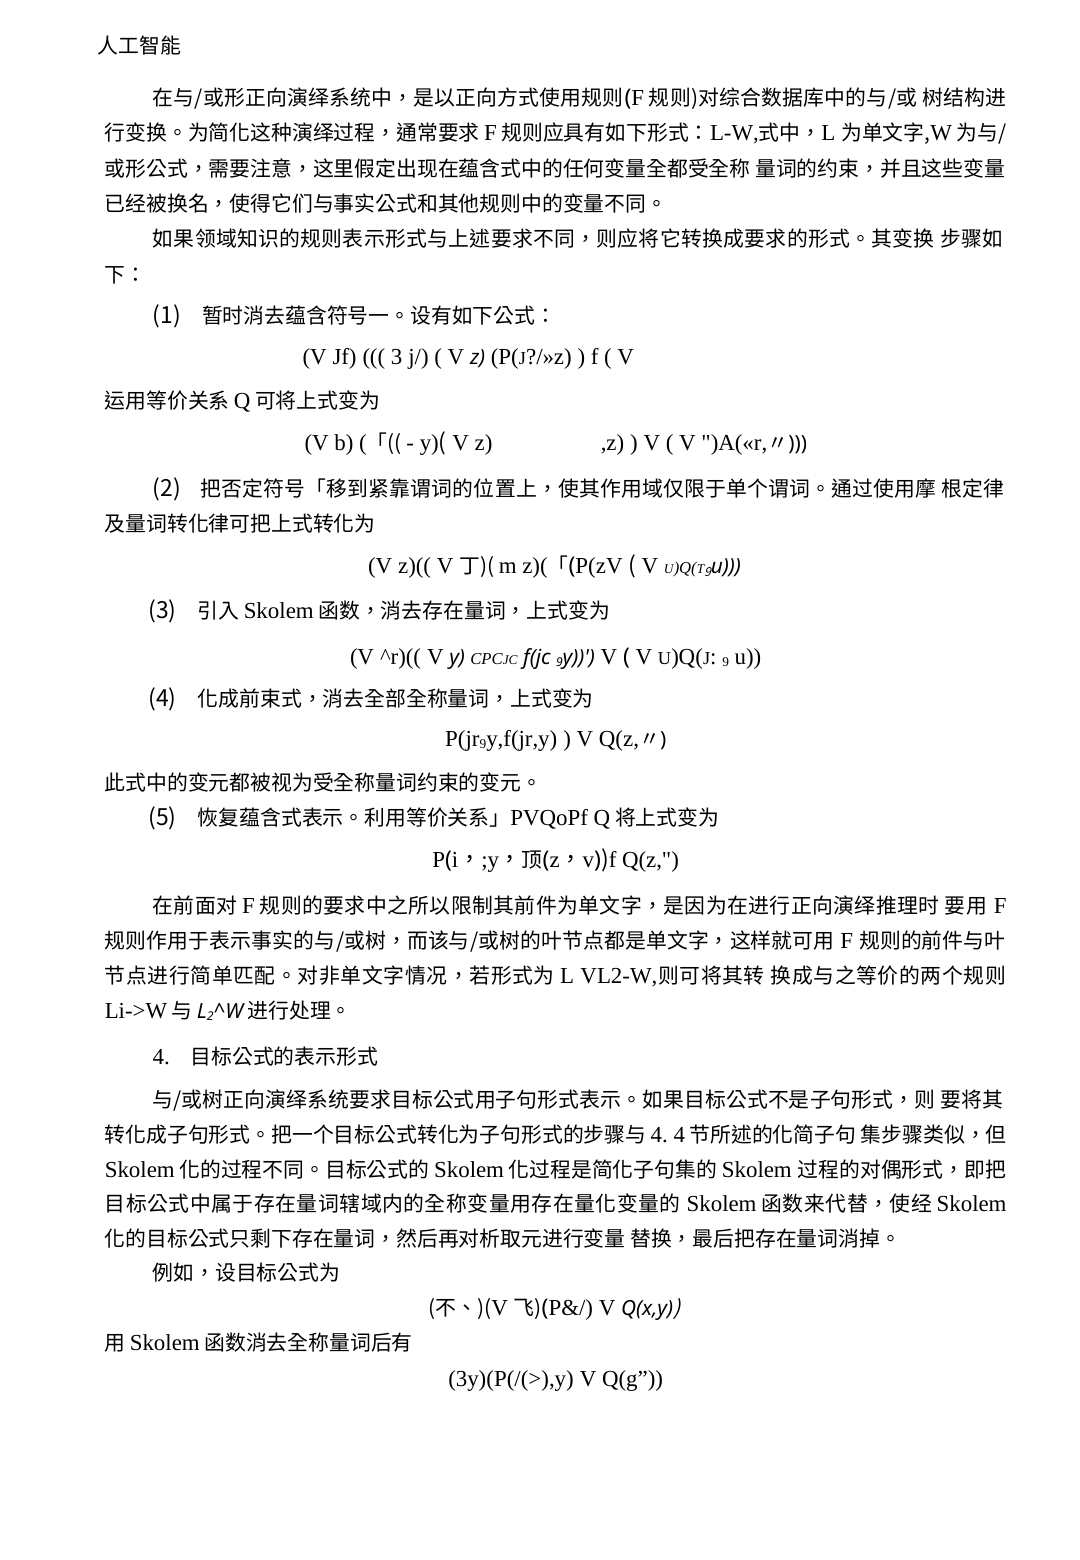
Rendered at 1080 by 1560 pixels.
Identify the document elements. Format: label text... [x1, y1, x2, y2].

text P(jr9y,f(jr,y) ) V Q(z,〃) [104, 724, 1006, 753]
text 运用等价关系Q可将上式变为 [104, 380, 1006, 415]
text 在前面对F规则的要求中之所以限制其前件为单文字，是因为在进行正向演绎推理时 要用F规则作用于表示事实的与/或树，而该与/或树的叶节点都是单文字，这样就可用F 规则的前件与叶节点进行简单匹配。对非单文字情况，若形式为L VL2-W,则可将其转 换成与之等价的两个规则Li->W与L2^W进行处理。 [104, 886, 1006, 1025]
text (V b) (「(( - y)( V z) ,z) ) V ( V ")A(«r,〃))) [104, 423, 1006, 457]
text (3y)(P(/(>),y) V Q(g”)) [104, 1365, 1006, 1392]
text 在与/或形正向演绎系统中，是以正向方式使用规则(F规则)对综合数据库中的与/或 树结构进行变换。为简化这种演绎过程，通常要求F规则应具有如下形式：L-W,式中，L 为单文字,W为与/或形公式，需要注意，这里假定出现在蕴含式中的任何变量全都受全称 量词的约束，并且这些变量已经被换名，使得它们与事实公式和其他规则中的变量不同。 [104, 77, 1006, 218]
text (不、)(V 飞)(P&/) V Q(x,y)) [104, 1288, 1006, 1322]
text 如果领域知识的规则表示形式与上述要求不同，则应将它转换成要求的形式。其变换 步骤如下： [104, 218, 1006, 289]
text 用Skolem函数消去全称量词后有 [104, 1322, 1006, 1357]
text 与/或树正向演绎系统要求目标公式用子句形式表示。如果目标公式不是子句形式，则 要将其转化成子句形式。把一个目标公式转化为子句形式的步骤与4. 4节所述的化简子句 集步骤类似，但Skolem化的过程不同。目标公式的Skolem化过程是简化子句集的Skolem 过程的对偶形式，即把目标公式中属于存在量词辖域内的全称变量用存在量化变量的 Skolem函数来代替，使经Skolem化的目标公式只剩下存在量词，然后再对析取元进行变量 替换，最后把存在量词消掉。 [104, 1080, 1006, 1253]
list 暂时消去蕴含符号一。设有如下公式： [104, 297, 1006, 331]
text 此式中的变元都被视为受全称量词约束的变元。 [104, 762, 1006, 797]
text (V ^r)(( V y) CPCjc f(jc 9y))') V ( V u)Q(j: 9 u)) [104, 636, 1006, 671]
list 恢复蕴含式表示。利用等价关系」PVQoPf Q将上式变为 [104, 797, 1006, 833]
text (V Jf) ((( 3 j/) ( V z) (P(j?/»z) ) f ( V [302, 342, 1006, 370]
list 目标公式的表示形式 [104, 1040, 1006, 1070]
text (V z)(( V 丁)( m z)(「(P(zV ( V u)Q(t9u))) [104, 547, 1006, 580]
list 化成前束式，消去全部全称量词，上式变为 [104, 680, 1006, 713]
list 把否定符号「移到紧靠谓词的位置上，使其作用域仅限于单个谓词。通过使用摩 根定律及量词转化律可把上式转化为 [104, 468, 1006, 539]
text 例如，设目标公式为 [104, 1253, 1006, 1288]
text P(i，;y，顶(z，v))f Q(z,") [104, 841, 1006, 874]
list 引入Skolem函数，消去存在量词，上式变为 [104, 592, 1006, 625]
